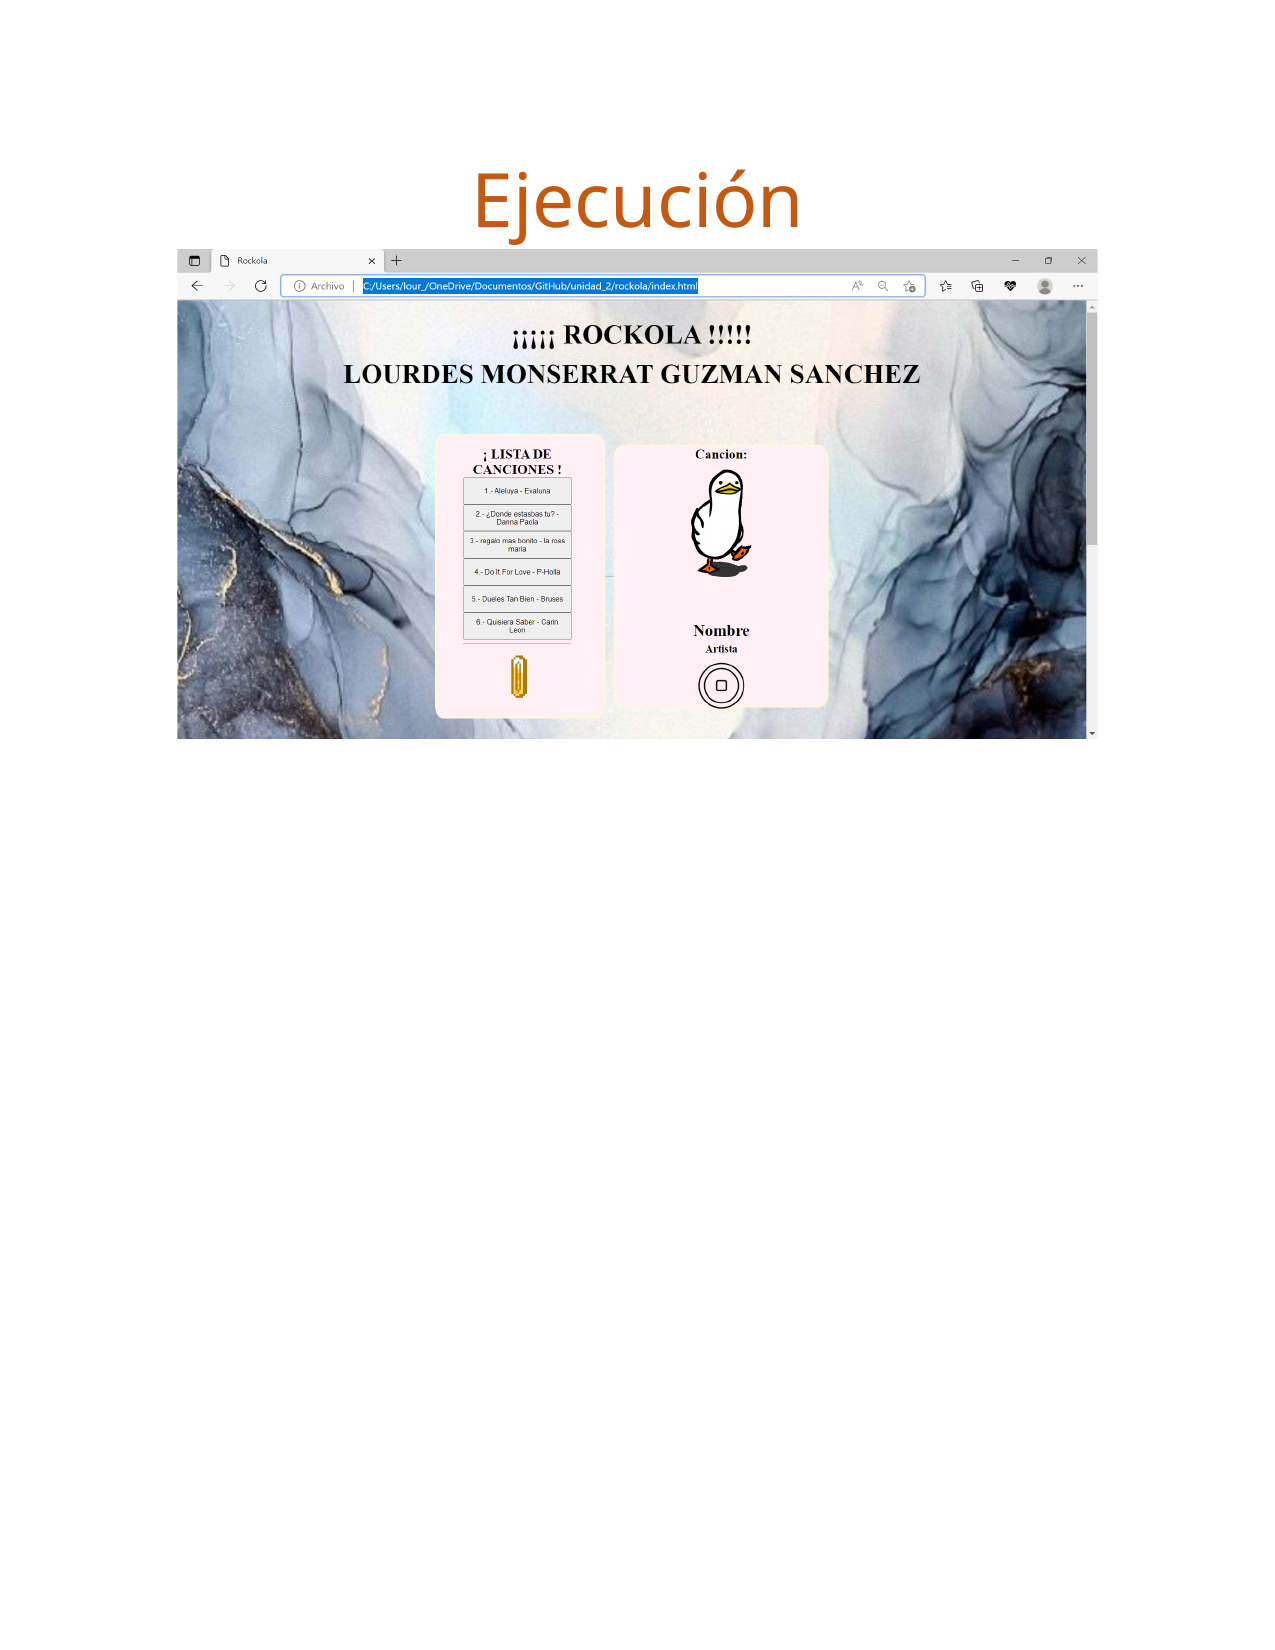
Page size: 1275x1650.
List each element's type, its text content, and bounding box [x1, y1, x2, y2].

picture [177, 249, 1098, 739]
subtitle Ejecución [177, 148, 1098, 249]
